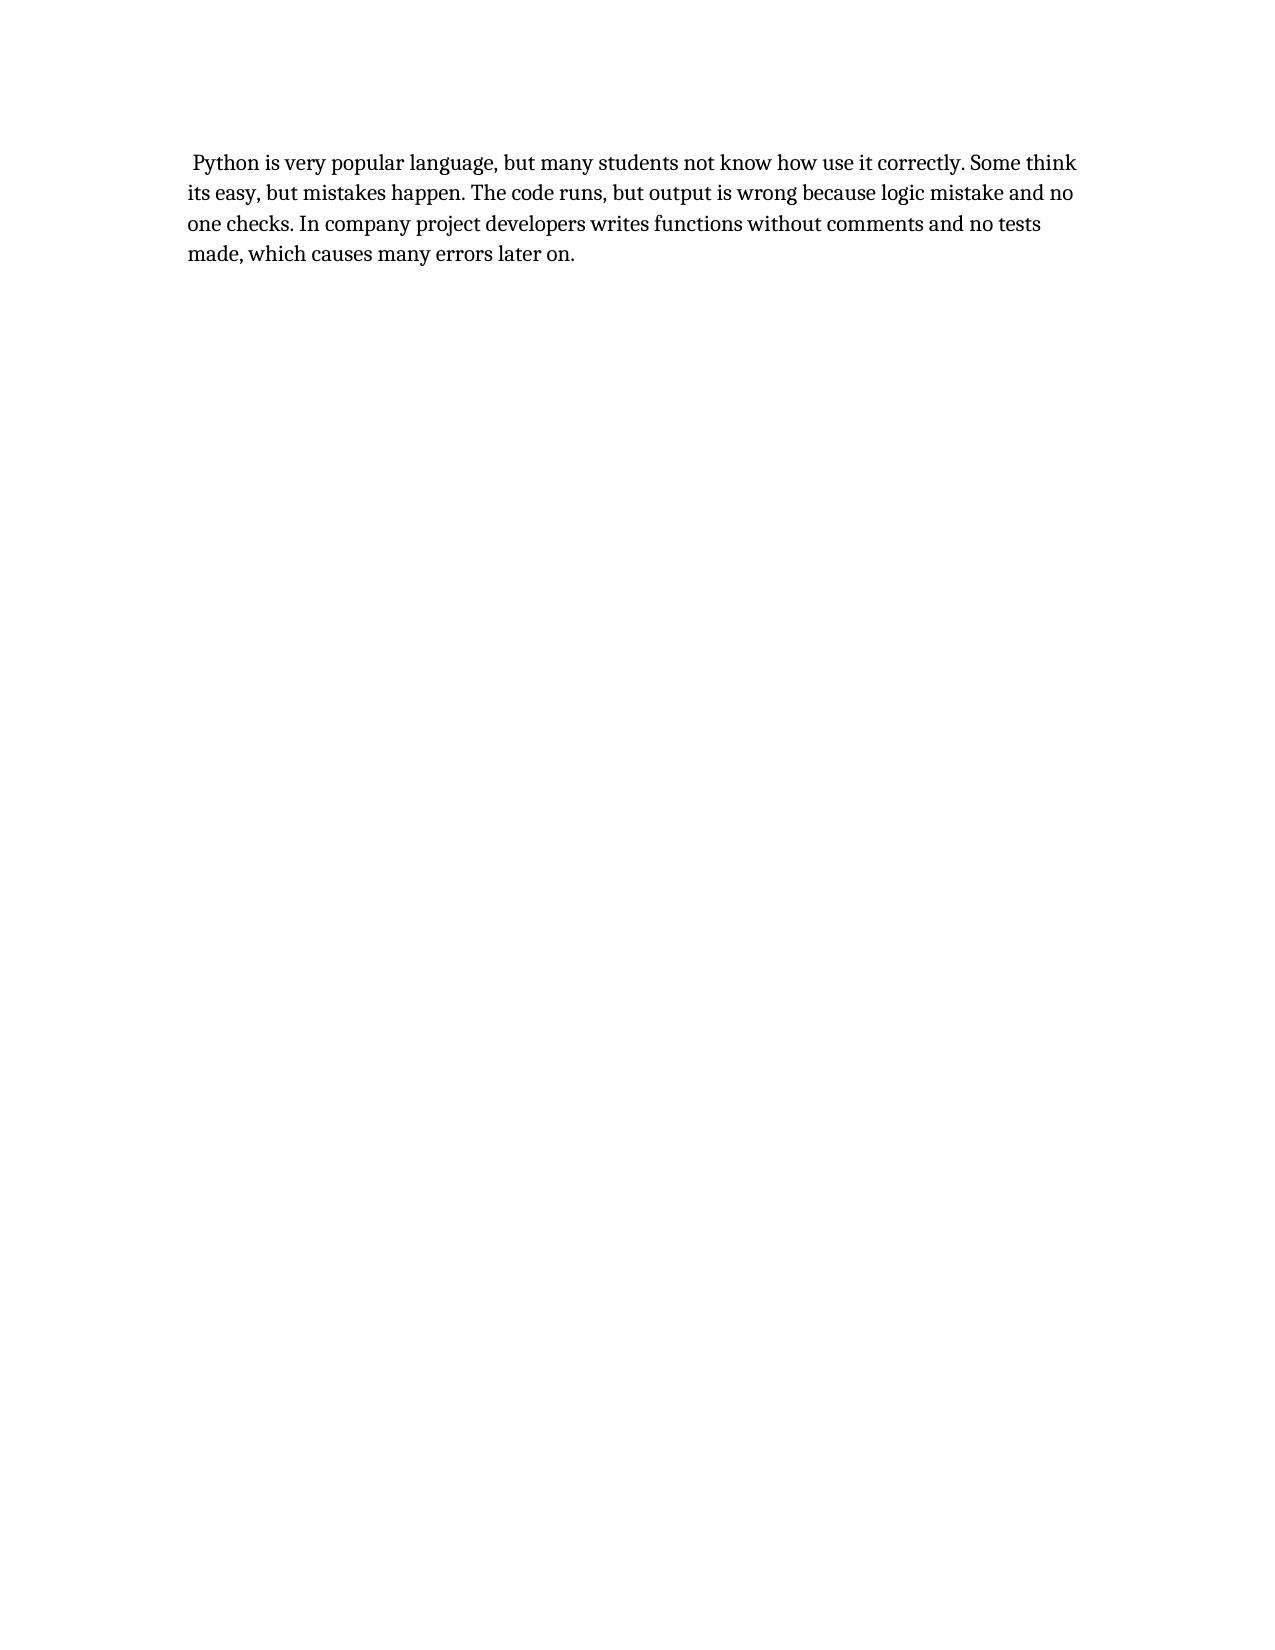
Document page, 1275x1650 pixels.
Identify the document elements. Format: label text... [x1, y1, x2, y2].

text Python is very popular language, but many students not know how use it correctly. Some think its easy, but mistakes happen. The code runs, but output is wrong because logic mistake and no one checks. In company project developers writes functions without comments and no tests made, which causes many errors later on. [187, 150, 1087, 267]
